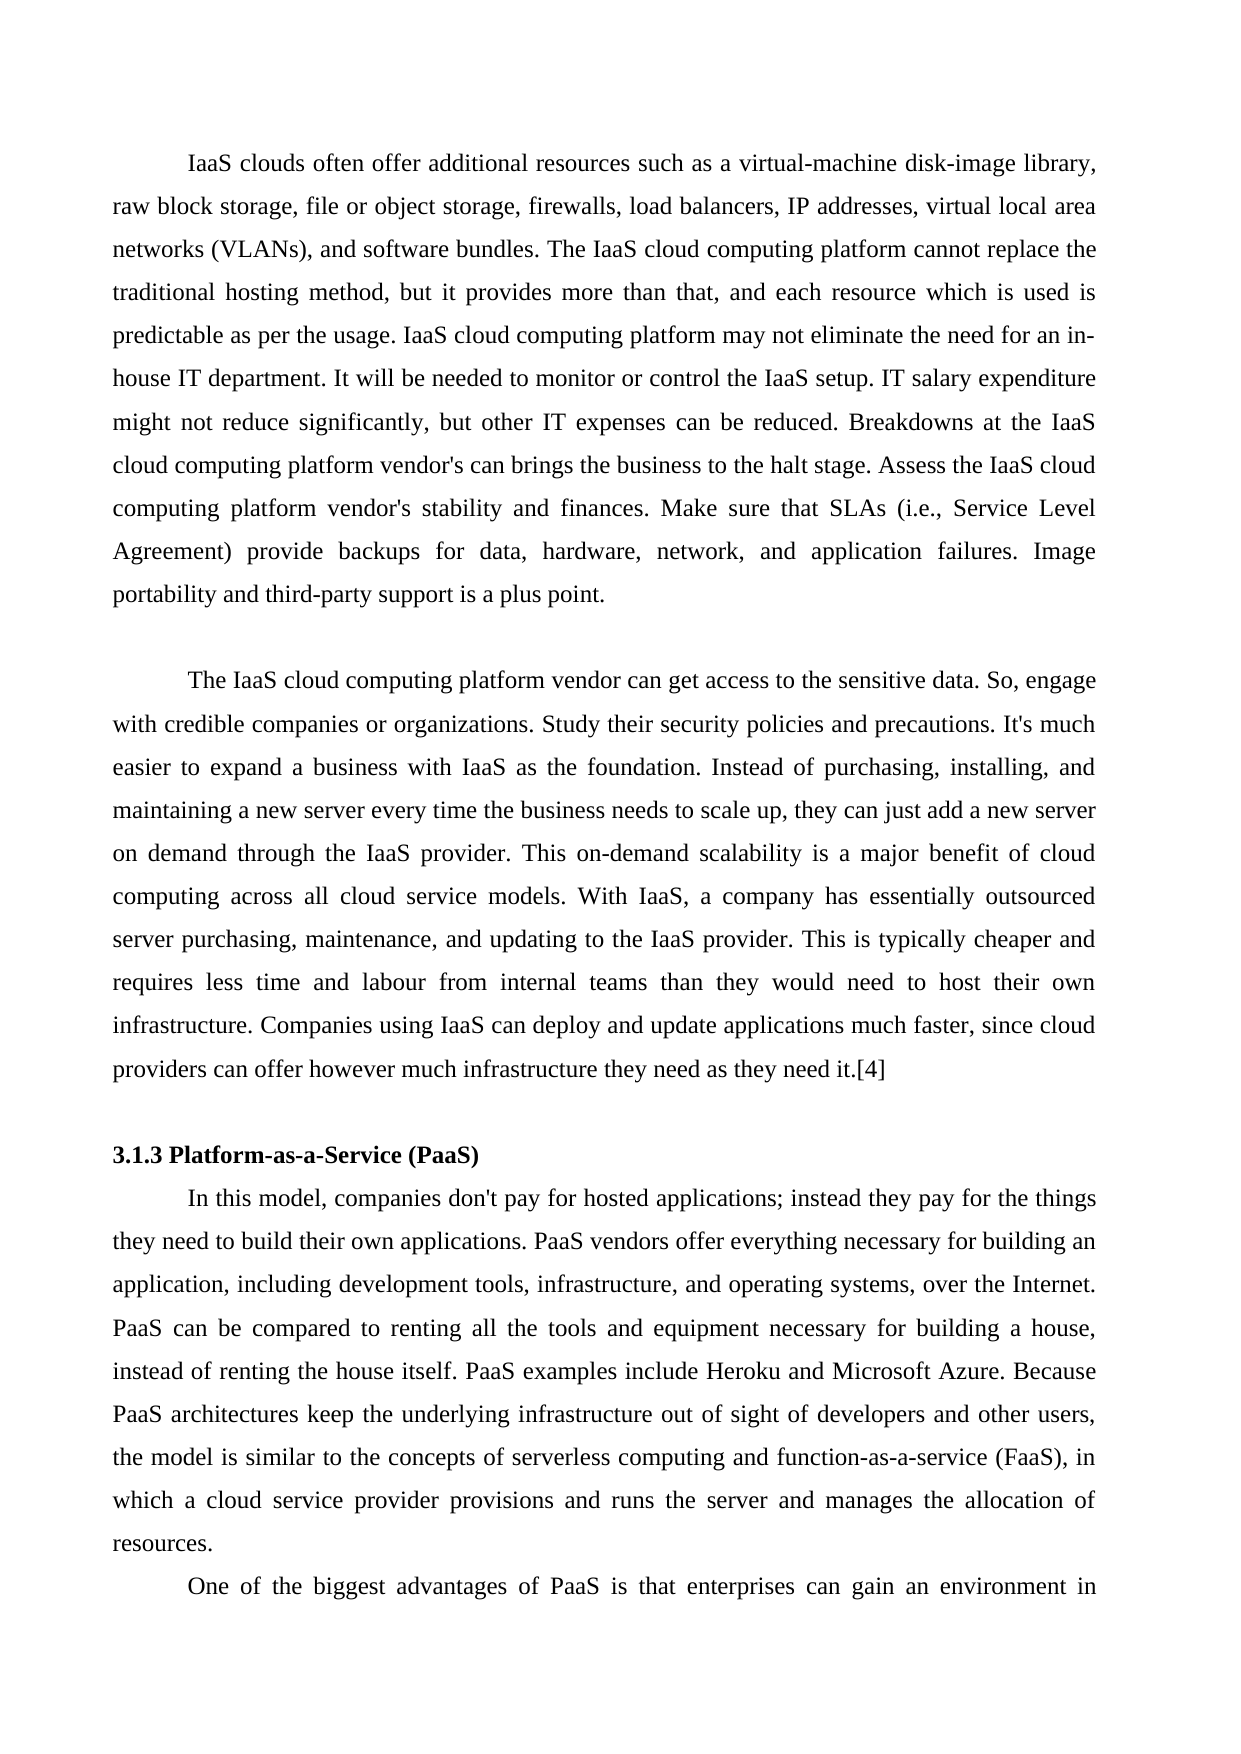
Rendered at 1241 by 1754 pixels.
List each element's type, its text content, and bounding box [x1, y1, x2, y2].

subtitle Platform-as-a-Service (PaaS) [112, 1140, 1159, 1169]
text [112, 1571, 1097, 1600]
text In this model, companies don't pay for hosted applications; instead they pay for the things they need to build their own applications. PaaS vendors offer everything necessary for building an application, including development tools, infrastructure, and operating systems, over the Internet. PaaS can be compared to renting all the tools and equipment necessary for building a house, instead of renting the house itself. PaaS examples include Heroku and Microsoft Azure. Because PaaS architectures keep the underlying infrastructure out of sight of developers and other users, the model is similar to the concepts of serverless computing and function-as-a-service (FaaS), in which a cloud service provider provisions and runs the server and manages the allocation of resources. [112, 1183, 1097, 1557]
text IaaS clouds often offer additional resources such as a virtual-machine disk-image library, raw block storage, file or object storage, firewalls, load balancers, IP addresses, virtual local area networks (VLANs), and software bundles. The IaaS cloud computing platform cannot replace the traditional hosting method, but it provides more than that, and each resource which is used is predictable as per the usage. IaaS cloud computing platform may not eliminate the need for an in- house IT department. It will be needed to monitor or control the IaaS setup. IT salary expenditure might not reduce significantly, but other IT expenses can be reduced. Breakdowns at the IaaS cloud computing platform vendor's can brings the business to the halt stage. Assess the IaaS cloud computing platform vendor's stability and finances. Make sure that SLAs (i.e., Service Level Agreement) provide backups for data, hardware, network, and application failures. Image portability and third-party support is a plus point. [112, 148, 1097, 608]
text The IaaS cloud computing platform vendor can get access to the sensitive data. So, engage with credible companies or organizations. Study their security policies and precautions. It's much easier to expand a business with IaaS as the foundation. Instead of purchasing, installing, and maintaining a new server every time the business needs to scale up, they can just add a new server on demand through the IaaS provider. This on-demand scalability is a major benefit of cloud computing across all cloud service models. With IaaS, a company has essentially outsourced server purchasing, maintenance, and updating to the IaaS provider. This is typically cheaper and requires less time and labour from internal teams than they would need to host their own infrastructure. Companies using IaaS can deploy and update applications much faster, since cloud providers can offer however much infrastructure they need as they need it.[4] [112, 666, 1097, 1082]
